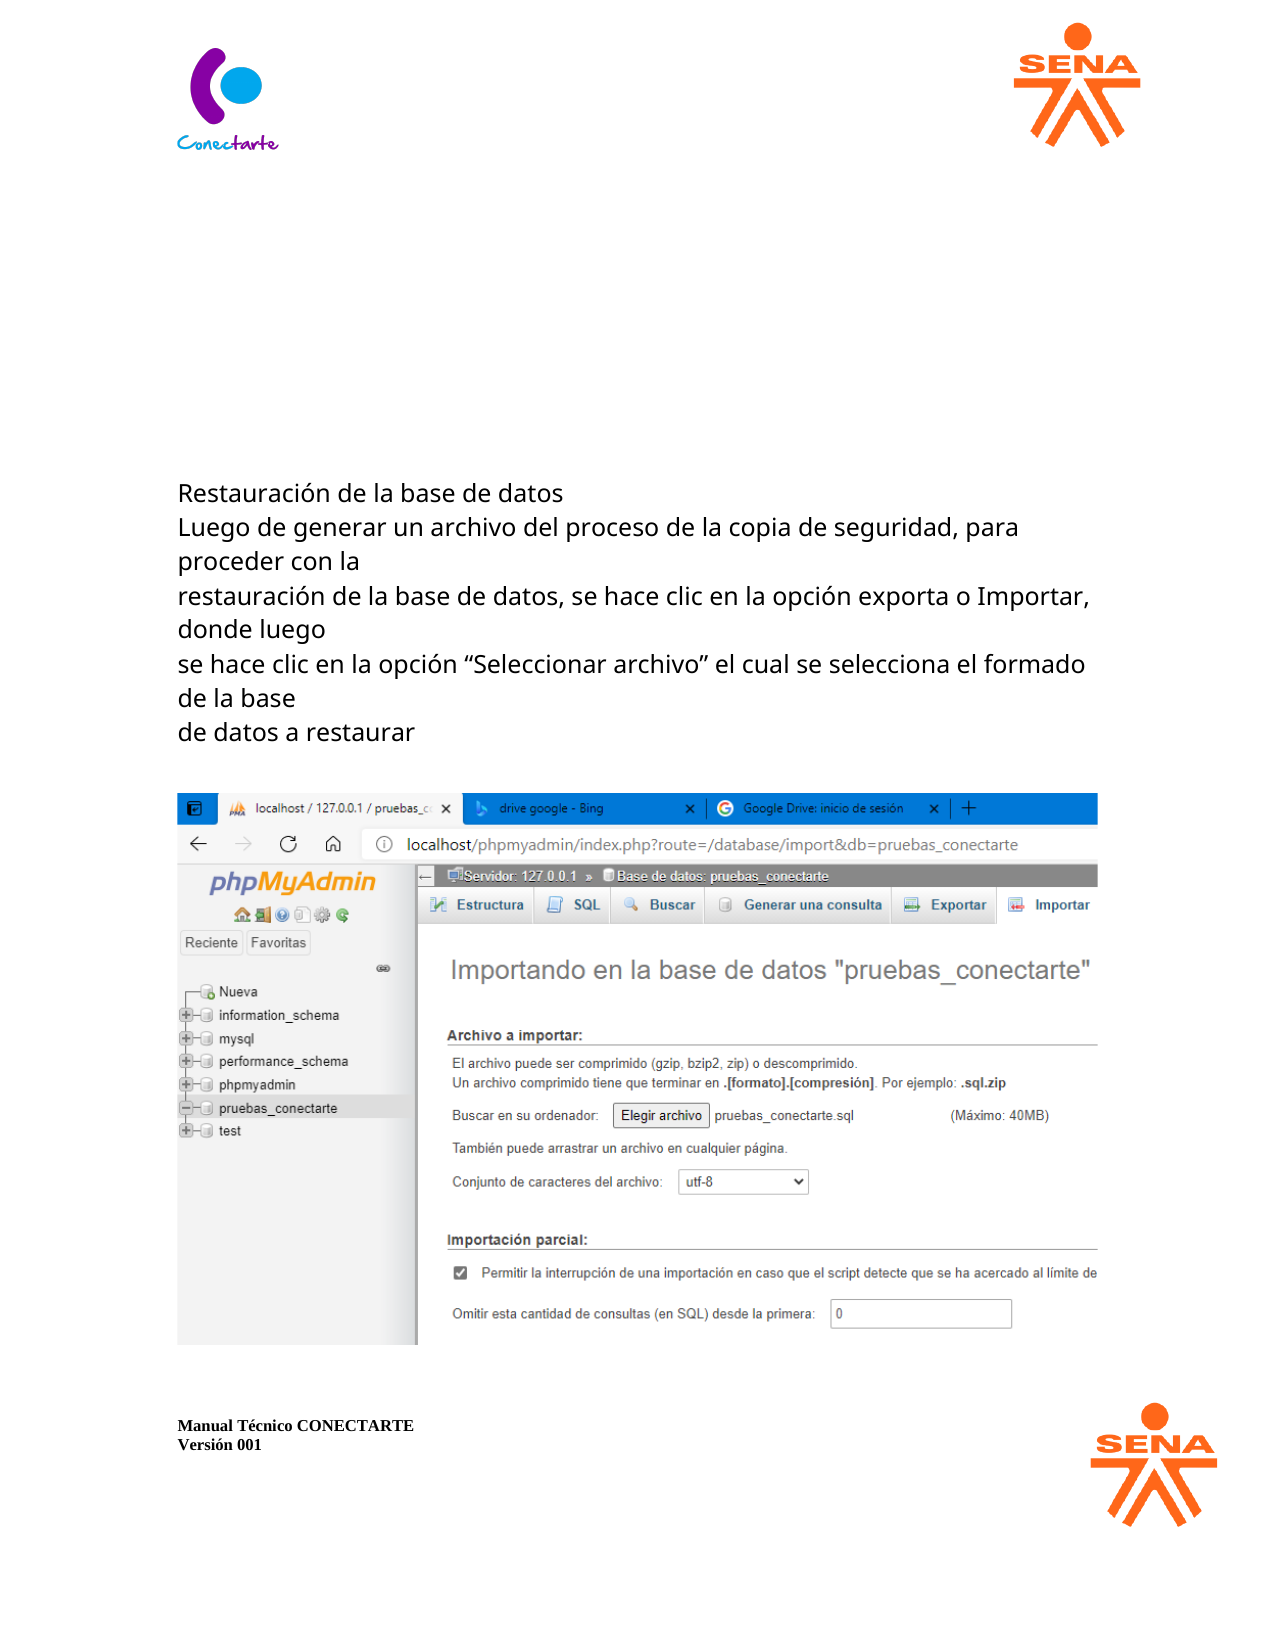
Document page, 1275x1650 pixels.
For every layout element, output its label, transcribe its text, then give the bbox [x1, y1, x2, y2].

picture [1013, 22, 1141, 147]
picture [177, 48, 279, 150]
text Luego de generar un archivo del proceso de la copia de seguridad, para proceder con la [177, 510, 1098, 578]
text de datos a restaurar [177, 714, 1098, 748]
text se hace clic en la opción “Seleccionar archivo” el cual se selecciona el formado de la base [177, 646, 1098, 714]
text Restauración de la base de datos [177, 476, 1098, 510]
picture [1090, 1402, 1218, 1527]
text restauración de la base de datos, se hace clic en la opción exporta o Importar, donde luego [177, 578, 1098, 646]
picture [177, 793, 1098, 1345]
